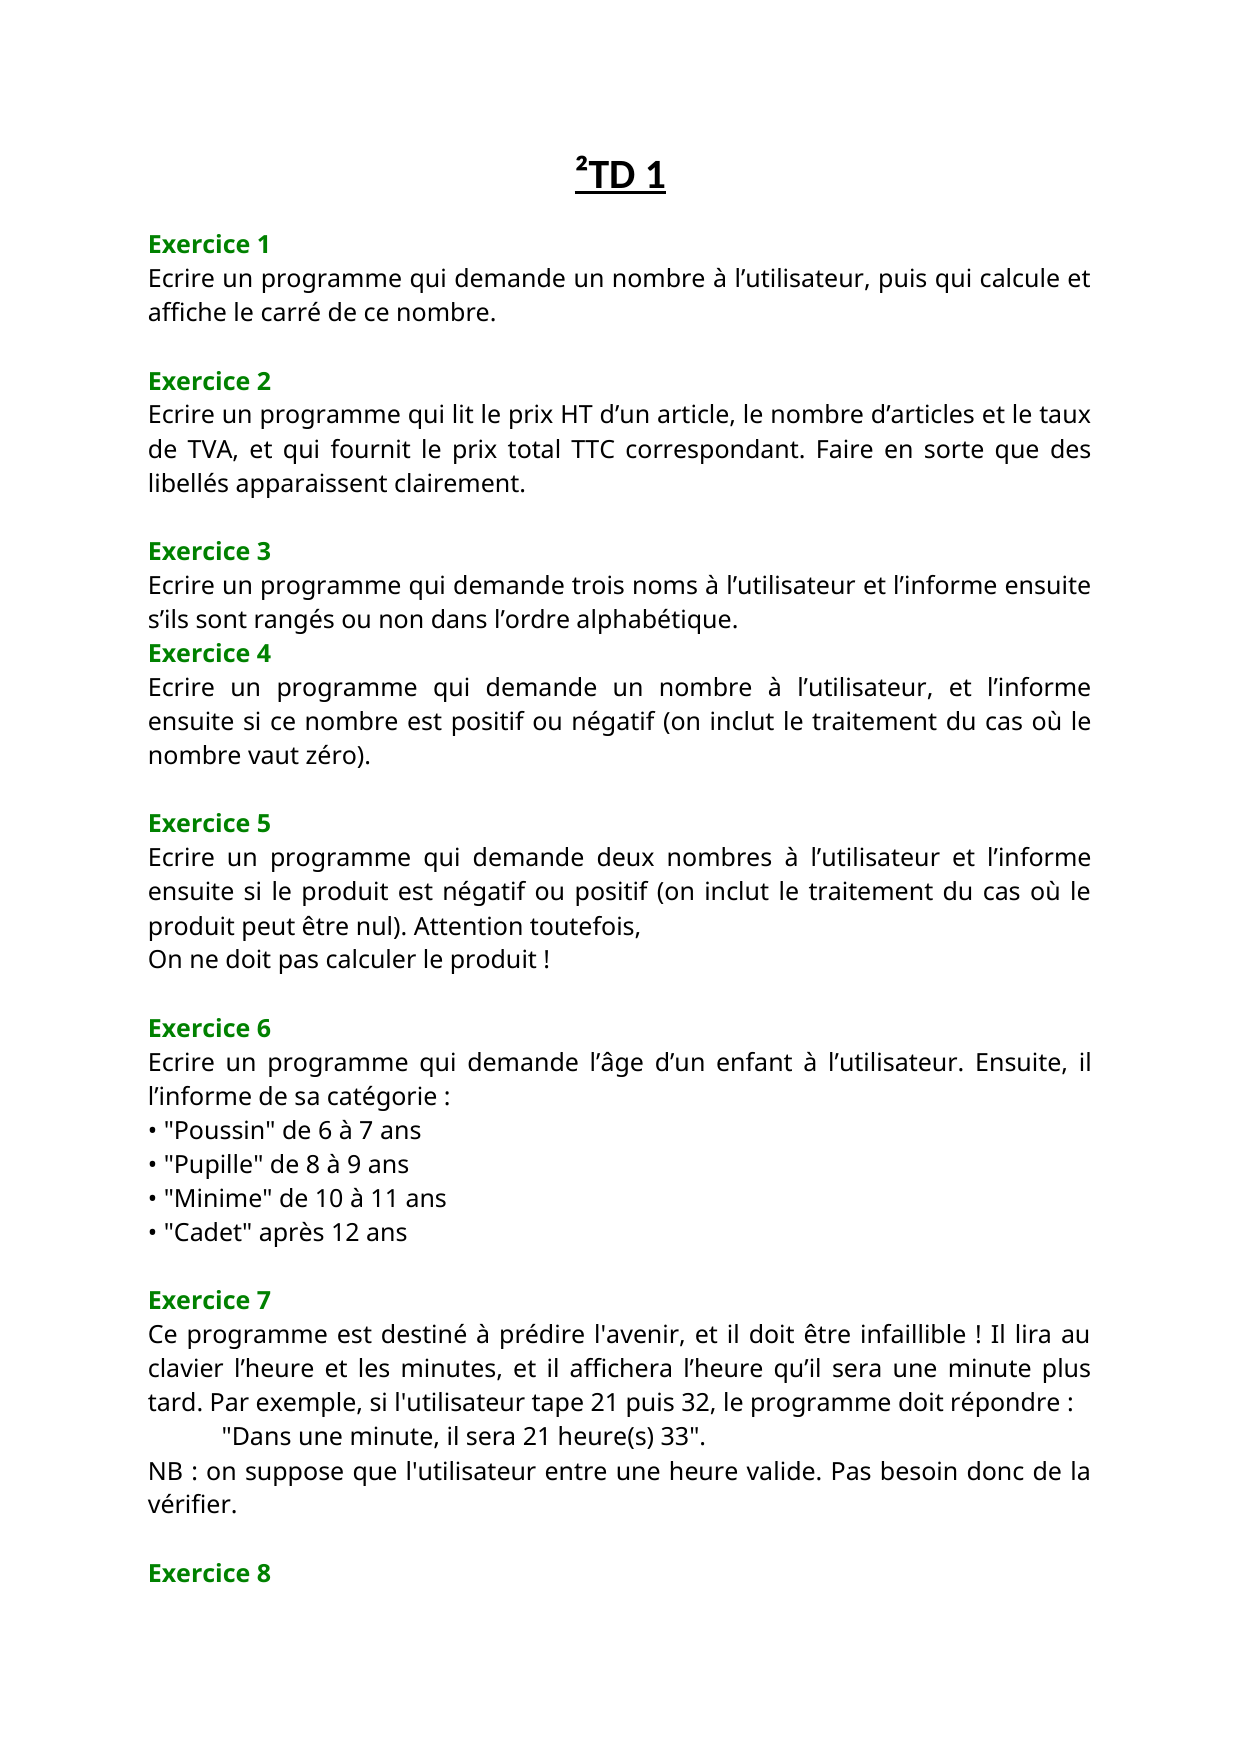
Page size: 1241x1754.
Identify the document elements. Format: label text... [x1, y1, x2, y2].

text • "Cadet" après 12 ans [148, 1215, 1093, 1249]
text NB : on suppose que l'utilisateur entre une heure valide. Pas besoin donc de la vérifier. [148, 1453, 1093, 1521]
text Exercice 7 [148, 1283, 1093, 1317]
text Ecrire un programme qui demande trois noms à l’utilisateur et l’informe ensuite s’ils sont rangés ou non dans l’ordre alphabétique. [148, 567, 1093, 636]
text Exercice 6 [148, 1010, 1093, 1044]
text Exercice 5 [148, 806, 1093, 840]
text Exercice 2 [148, 363, 1093, 397]
text Exercice 4 [148, 636, 1093, 670]
text ²TD 1 [148, 148, 1093, 198]
text Ecrire un programme qui demande un nombre à l’utilisateur, et l’informe ensuite si ce nombre est positif ou négatif (on inclut le traitement du cas où le nombre vaut zéro). [148, 670, 1093, 772]
text Ecrire un programme qui demande deux nombres à l’utilisateur et l’informe ensuite si le produit est négatif ou positif (on inclut le traitement du cas où le produit peut être nul). Attention toutefois, [148, 840, 1093, 942]
text • "Poussin" de 6 à 7 ans [148, 1112, 1093, 1147]
text Ecrire un programme qui lit le prix HT d’un article, le nombre d’articles et le taux de TVA, et qui fournit le prix total TTC correspondant. Faire en sorte que des libellés apparaissent clairement. [148, 397, 1093, 499]
text On ne doit pas calculer le produit ! [148, 942, 1093, 976]
text • "Minime" de 10 à 11 ans [148, 1181, 1093, 1215]
text Ecrire un programme qui demande l’âge d’un enfant à l’utilisateur. Ensuite, il l’informe de sa catégorie : [148, 1044, 1093, 1112]
text Exercice 1 [148, 227, 1093, 261]
text "Dans une minute, il sera 21 heure(s) 33". [148, 1419, 1093, 1453]
text Exercice 3 [148, 533, 1093, 567]
text • "Pupille" de 8 à 9 ans [148, 1147, 1093, 1181]
text Exercice 8 [148, 1555, 1093, 1589]
text Ce programme est destiné à prédire l'avenir, et il doit être infaillible ! Il lira au clavier l’heure et les minutes, et il affichera l’heure qu’il sera une minute plus tard. Par exemple, si l'utilisateur tape 21 puis 32, le programme doit répondre : [148, 1317, 1093, 1419]
text Ecrire un programme qui demande un nombre à l’utilisateur, puis qui calcule et affiche le carré de ce nombre. [148, 261, 1093, 329]
